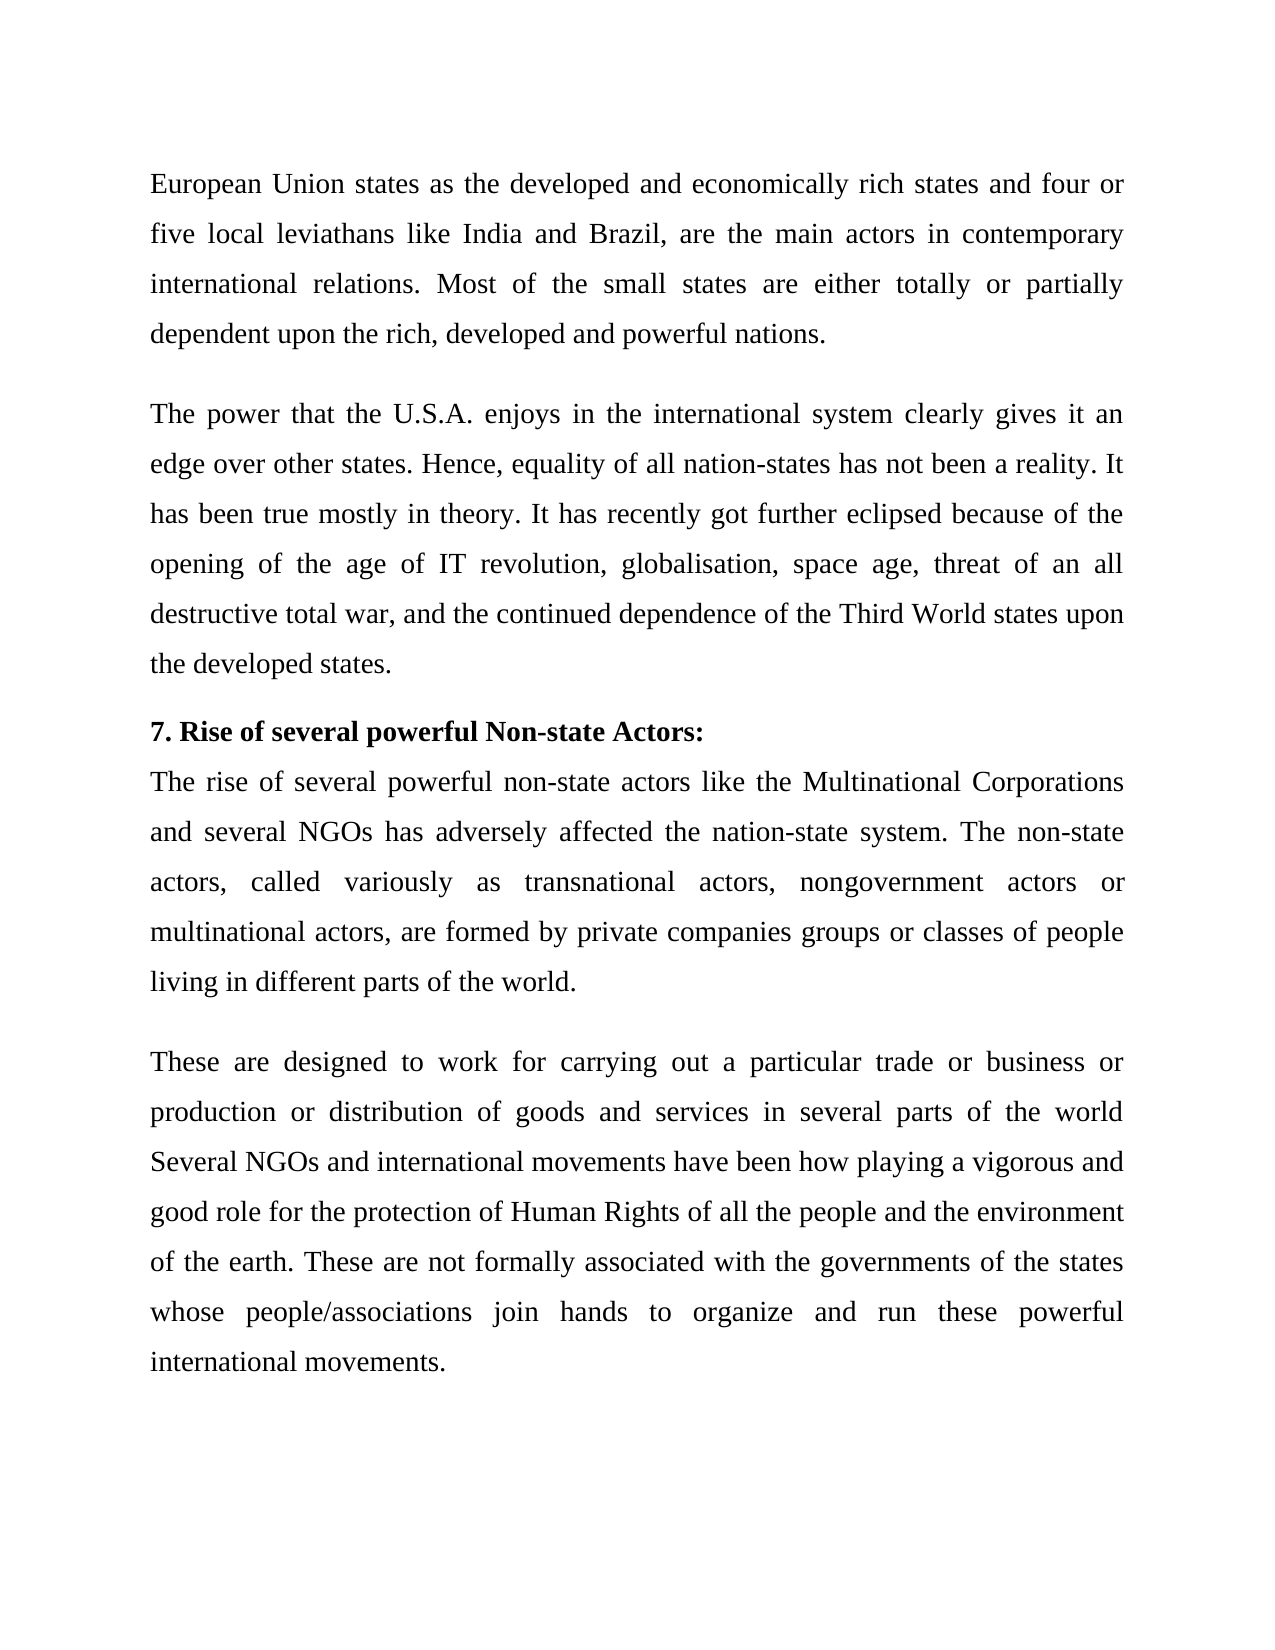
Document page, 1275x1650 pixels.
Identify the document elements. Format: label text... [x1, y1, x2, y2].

text The power that the U.S.A. enjoys in the international system clearly gives it an edge over other states. Hence, equality of all nation-states has not been a reality. It has been true mostly in theory. It has recently got further eclipsed because of the opening of the age of IT revolution, globalisation, space age, threat of an all destructive total war, and the continued dependence of the Third World states upon the developed states. [150, 380, 1125, 680]
text 7. Rise of several powerful Non-state Actors: [150, 710, 1125, 747]
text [150, 150, 1125, 350]
text The rise of several powerful non-state actors like the Multinational Corporations and several NGOs has adversely affected the nation-state system. The non-state actors, called variously as transnational actors, nongovernment actors or multinational actors, are formed by private companies groups or classes of people living in different parts of the world. [150, 747, 1125, 997]
text These are designed to work for carrying out a particular trade or business or production or distribution of goods and services in several parts of the world Several NGOs and international movements have been how playing a vigorous and good role for the protection of Human Rights of all the people and the environment of the earth. These are not formally associated with the governments of the states whose people/associations join hands to organize and run these powerful international movements. [150, 1027, 1125, 1377]
